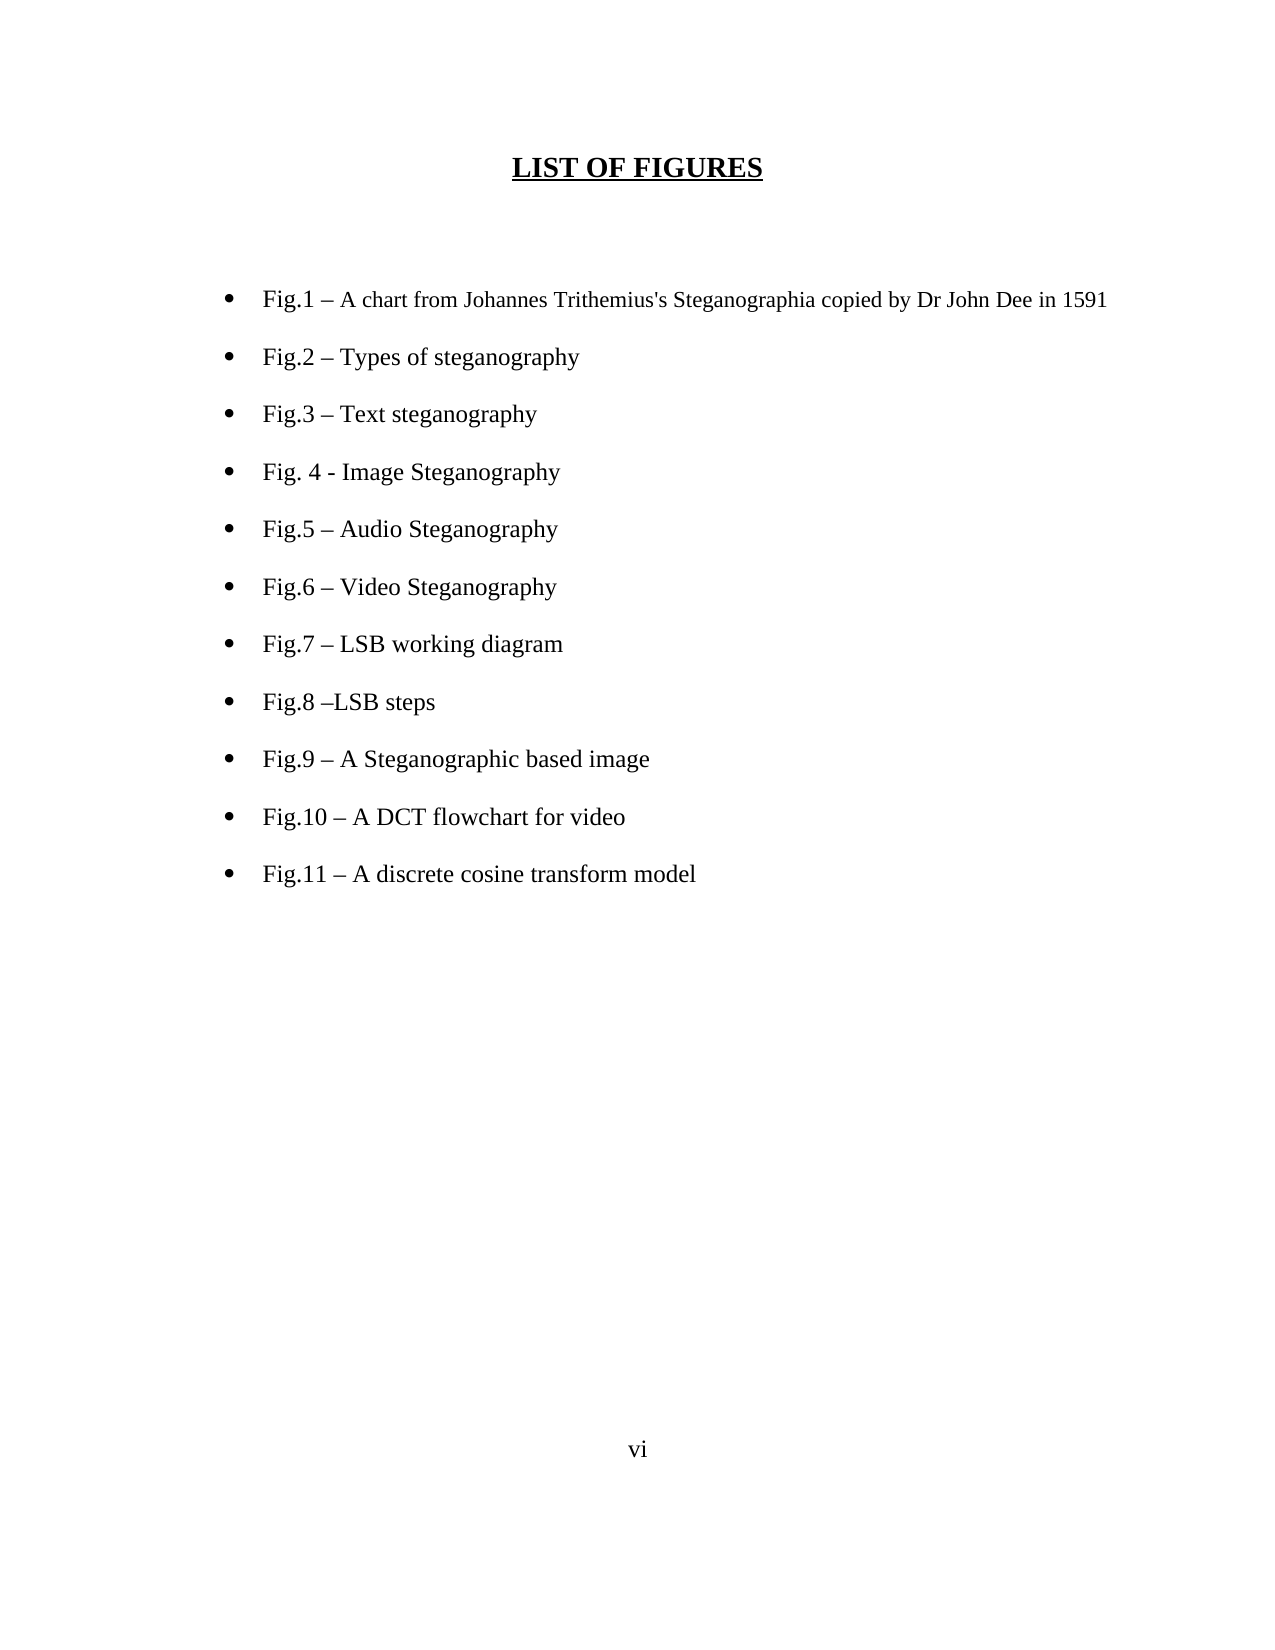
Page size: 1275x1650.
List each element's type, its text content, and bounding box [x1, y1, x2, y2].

text vi [150, 1434, 1125, 1463]
list Fig.8 –LSB steps [225, 687, 1125, 715]
list Fig.5 – Audio Steganography [225, 514, 1125, 543]
list Fig.6 – Video Steganography [225, 572, 1125, 600]
list Fig.3 – Text steganography [225, 399, 1125, 428]
list Fig.9 – A Steganographic based image [225, 744, 1125, 773]
list Fig.11 – A discrete cosine transform model [225, 859, 1125, 888]
list Fig.10 – A DCT flowchart for video [225, 802, 1125, 830]
list Fig.7 – LSB working diagram [225, 629, 1125, 658]
list Fig.1 – A chart from Johannes Trithemius's Steganographia copied by Dr John Dee in 1591 [225, 284, 1125, 313]
list Fig.2 – Types of steganography [225, 342, 1125, 370]
text LIST OF FIGURES [150, 150, 1125, 183]
list Fig. 4 - Image Steganography [225, 457, 1125, 485]
